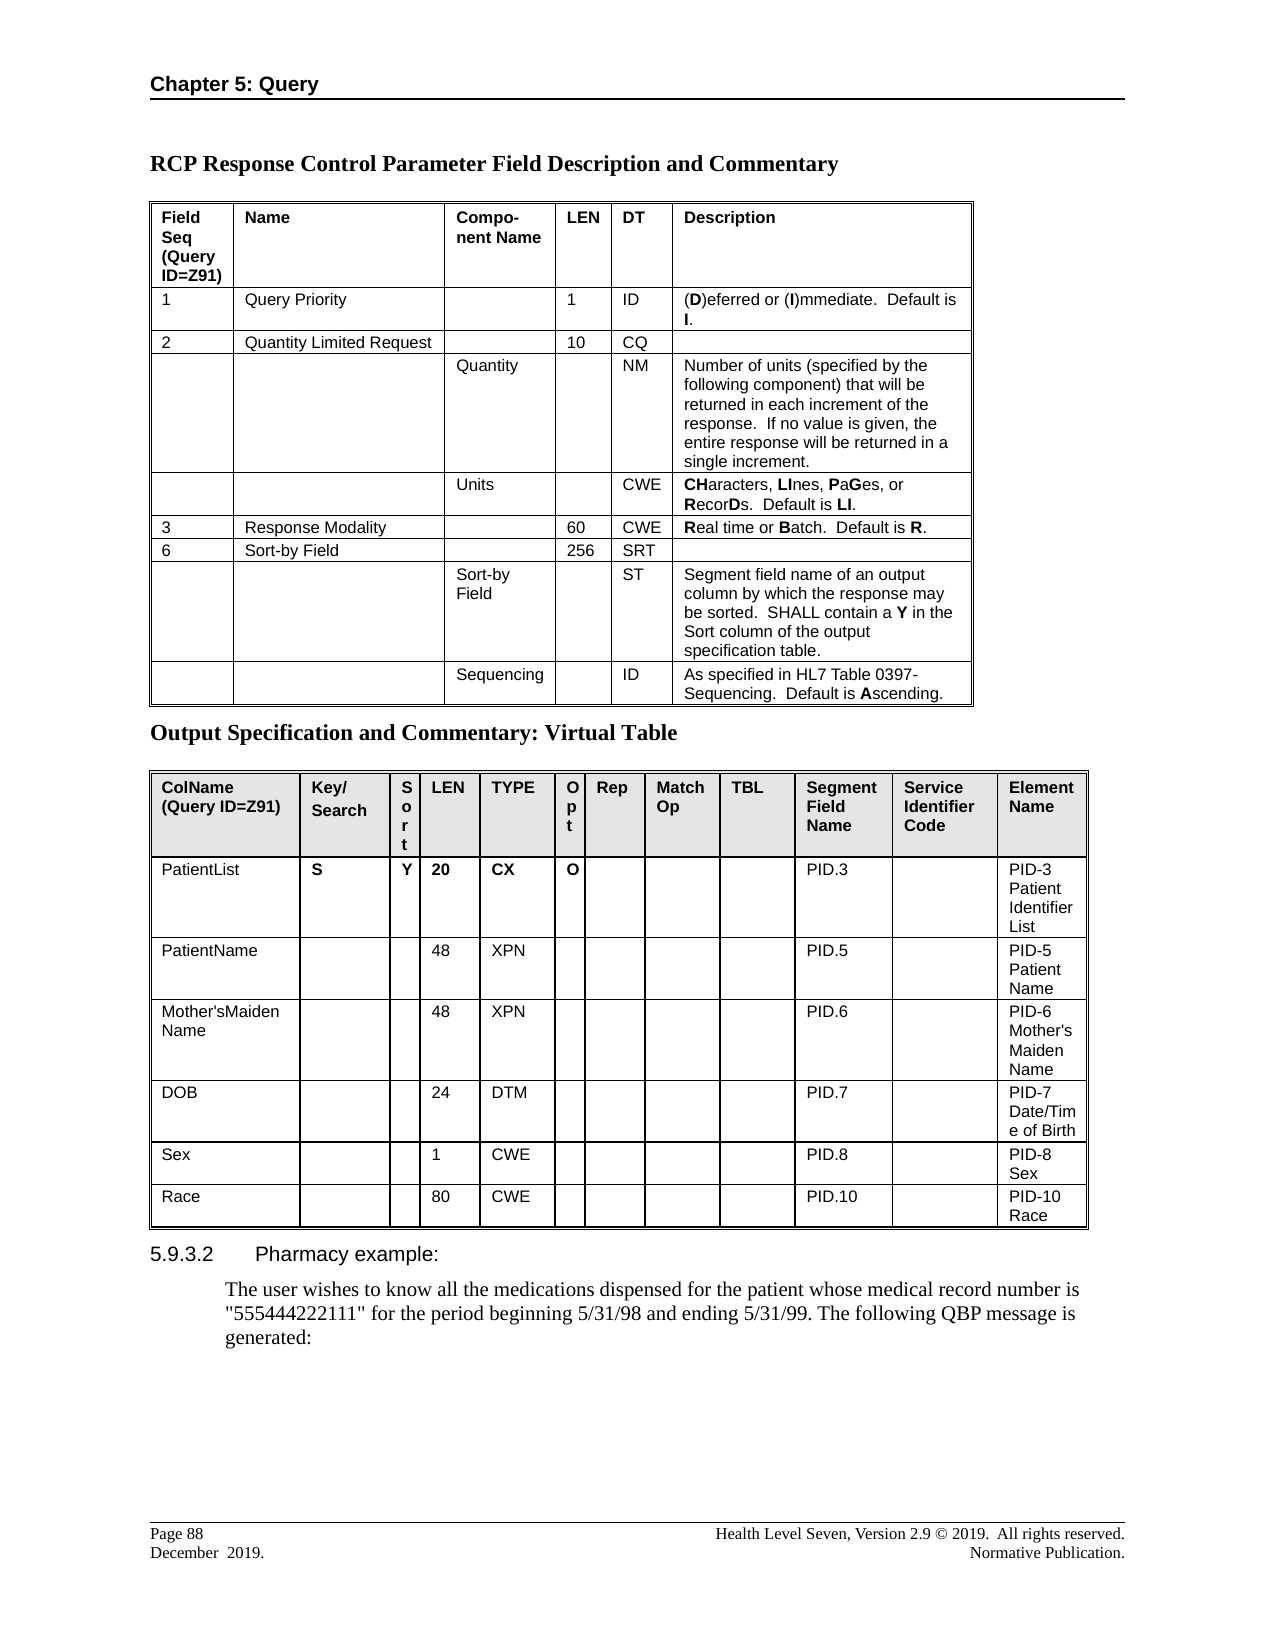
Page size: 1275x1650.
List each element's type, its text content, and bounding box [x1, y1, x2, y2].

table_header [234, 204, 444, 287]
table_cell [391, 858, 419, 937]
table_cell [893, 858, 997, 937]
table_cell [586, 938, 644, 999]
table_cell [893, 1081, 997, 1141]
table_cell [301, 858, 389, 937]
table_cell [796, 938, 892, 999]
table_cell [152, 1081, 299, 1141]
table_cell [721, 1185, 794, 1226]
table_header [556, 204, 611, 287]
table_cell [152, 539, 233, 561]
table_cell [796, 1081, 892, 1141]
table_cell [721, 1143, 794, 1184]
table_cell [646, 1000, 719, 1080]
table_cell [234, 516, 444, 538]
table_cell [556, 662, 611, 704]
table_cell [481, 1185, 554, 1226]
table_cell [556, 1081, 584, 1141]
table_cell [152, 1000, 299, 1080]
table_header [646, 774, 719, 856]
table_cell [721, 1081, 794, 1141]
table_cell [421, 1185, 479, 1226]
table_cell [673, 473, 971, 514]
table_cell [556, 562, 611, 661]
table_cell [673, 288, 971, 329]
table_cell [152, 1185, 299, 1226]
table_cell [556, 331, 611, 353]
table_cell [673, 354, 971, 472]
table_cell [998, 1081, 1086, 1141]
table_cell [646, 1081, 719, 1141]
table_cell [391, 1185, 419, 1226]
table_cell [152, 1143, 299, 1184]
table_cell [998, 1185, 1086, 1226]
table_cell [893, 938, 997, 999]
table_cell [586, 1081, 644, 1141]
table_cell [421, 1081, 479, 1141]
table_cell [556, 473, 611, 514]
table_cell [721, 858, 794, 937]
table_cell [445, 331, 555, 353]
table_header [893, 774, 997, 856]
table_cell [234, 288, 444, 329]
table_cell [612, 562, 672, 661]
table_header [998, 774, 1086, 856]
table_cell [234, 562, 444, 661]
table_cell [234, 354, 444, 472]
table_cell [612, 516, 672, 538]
text The user wishes to know all the medications dispensed for the patient whose medical record number is "555444222111" for the period beginning 5/31/98 and ending 5/31/99. The following QBP message is generated: [225, 1276, 1125, 1349]
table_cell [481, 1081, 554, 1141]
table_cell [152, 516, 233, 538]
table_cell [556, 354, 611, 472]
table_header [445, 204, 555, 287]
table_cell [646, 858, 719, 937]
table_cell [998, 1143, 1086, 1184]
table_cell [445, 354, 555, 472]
text RCP Response Control Parameter Field Description and Commentary [150, 150, 1125, 176]
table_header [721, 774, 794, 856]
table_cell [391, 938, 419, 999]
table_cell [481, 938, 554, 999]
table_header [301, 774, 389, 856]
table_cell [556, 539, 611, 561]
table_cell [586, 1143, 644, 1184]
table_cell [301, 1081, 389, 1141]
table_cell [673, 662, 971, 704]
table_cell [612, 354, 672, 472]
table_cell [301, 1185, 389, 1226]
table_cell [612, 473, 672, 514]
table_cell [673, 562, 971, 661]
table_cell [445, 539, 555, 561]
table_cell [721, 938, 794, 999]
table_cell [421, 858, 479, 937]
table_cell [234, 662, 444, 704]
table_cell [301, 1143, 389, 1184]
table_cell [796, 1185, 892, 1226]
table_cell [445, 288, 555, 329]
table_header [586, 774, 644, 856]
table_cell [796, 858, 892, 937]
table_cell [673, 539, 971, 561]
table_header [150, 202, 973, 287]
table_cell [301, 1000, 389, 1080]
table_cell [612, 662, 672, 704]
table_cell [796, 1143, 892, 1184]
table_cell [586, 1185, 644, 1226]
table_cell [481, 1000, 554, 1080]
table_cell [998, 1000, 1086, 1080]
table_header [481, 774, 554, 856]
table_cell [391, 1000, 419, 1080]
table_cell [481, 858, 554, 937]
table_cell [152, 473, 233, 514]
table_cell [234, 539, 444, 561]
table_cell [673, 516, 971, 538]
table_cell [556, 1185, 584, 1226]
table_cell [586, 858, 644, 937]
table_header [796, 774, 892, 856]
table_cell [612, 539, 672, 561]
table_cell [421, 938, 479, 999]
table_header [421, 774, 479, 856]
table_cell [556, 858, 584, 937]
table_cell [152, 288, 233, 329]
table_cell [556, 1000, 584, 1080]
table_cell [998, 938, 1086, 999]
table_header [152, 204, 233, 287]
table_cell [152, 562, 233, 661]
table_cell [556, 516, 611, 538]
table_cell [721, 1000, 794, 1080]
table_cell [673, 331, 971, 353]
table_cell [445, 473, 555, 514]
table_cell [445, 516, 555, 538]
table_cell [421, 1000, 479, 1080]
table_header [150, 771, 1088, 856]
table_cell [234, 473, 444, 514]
subtitle Pharmacy example: [150, 1242, 1125, 1266]
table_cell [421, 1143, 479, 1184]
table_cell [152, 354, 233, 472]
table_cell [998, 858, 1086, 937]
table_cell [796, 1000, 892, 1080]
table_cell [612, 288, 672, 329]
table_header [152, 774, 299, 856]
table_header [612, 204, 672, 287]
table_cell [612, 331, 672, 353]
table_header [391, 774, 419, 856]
text Output Specification and Commentary: Virtual Table [150, 719, 1125, 746]
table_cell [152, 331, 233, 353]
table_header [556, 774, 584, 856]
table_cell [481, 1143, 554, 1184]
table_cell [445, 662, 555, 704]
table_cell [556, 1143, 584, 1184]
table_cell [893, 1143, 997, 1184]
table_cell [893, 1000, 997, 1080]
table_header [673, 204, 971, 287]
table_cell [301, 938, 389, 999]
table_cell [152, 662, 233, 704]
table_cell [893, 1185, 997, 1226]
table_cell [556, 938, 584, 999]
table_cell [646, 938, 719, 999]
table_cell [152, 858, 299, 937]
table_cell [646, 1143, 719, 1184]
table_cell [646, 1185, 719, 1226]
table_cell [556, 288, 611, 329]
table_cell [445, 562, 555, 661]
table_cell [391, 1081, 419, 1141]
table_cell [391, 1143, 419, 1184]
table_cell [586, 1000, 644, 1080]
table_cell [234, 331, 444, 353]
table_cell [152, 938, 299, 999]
